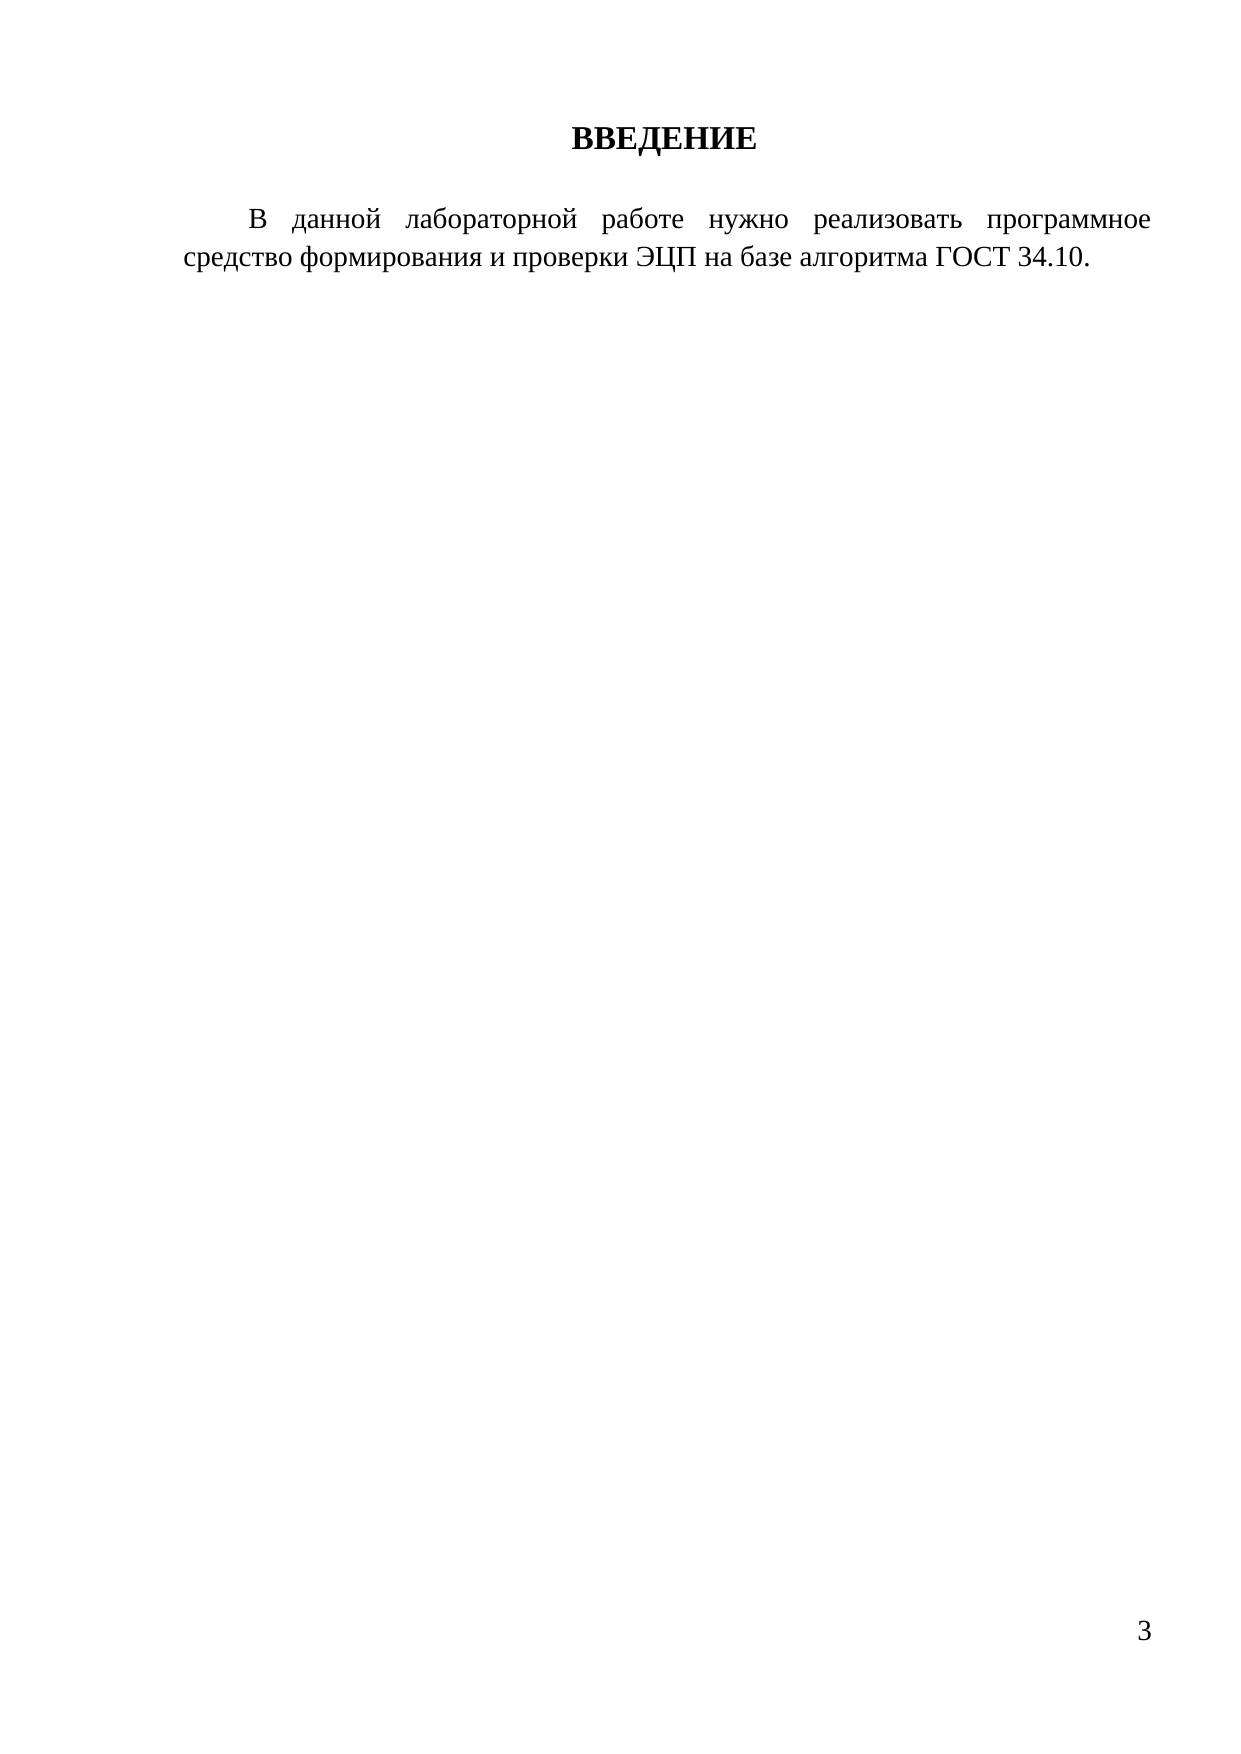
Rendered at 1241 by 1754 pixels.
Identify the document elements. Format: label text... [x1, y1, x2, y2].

subtitle ВВЕДЕНИЕ [177, 118, 1152, 156]
text В данной лабораторной работе нужно реализовать программное средство формирования и проверки ЭЦП на базе алгоритма ГОСТ 34.10. [183, 201, 1152, 273]
